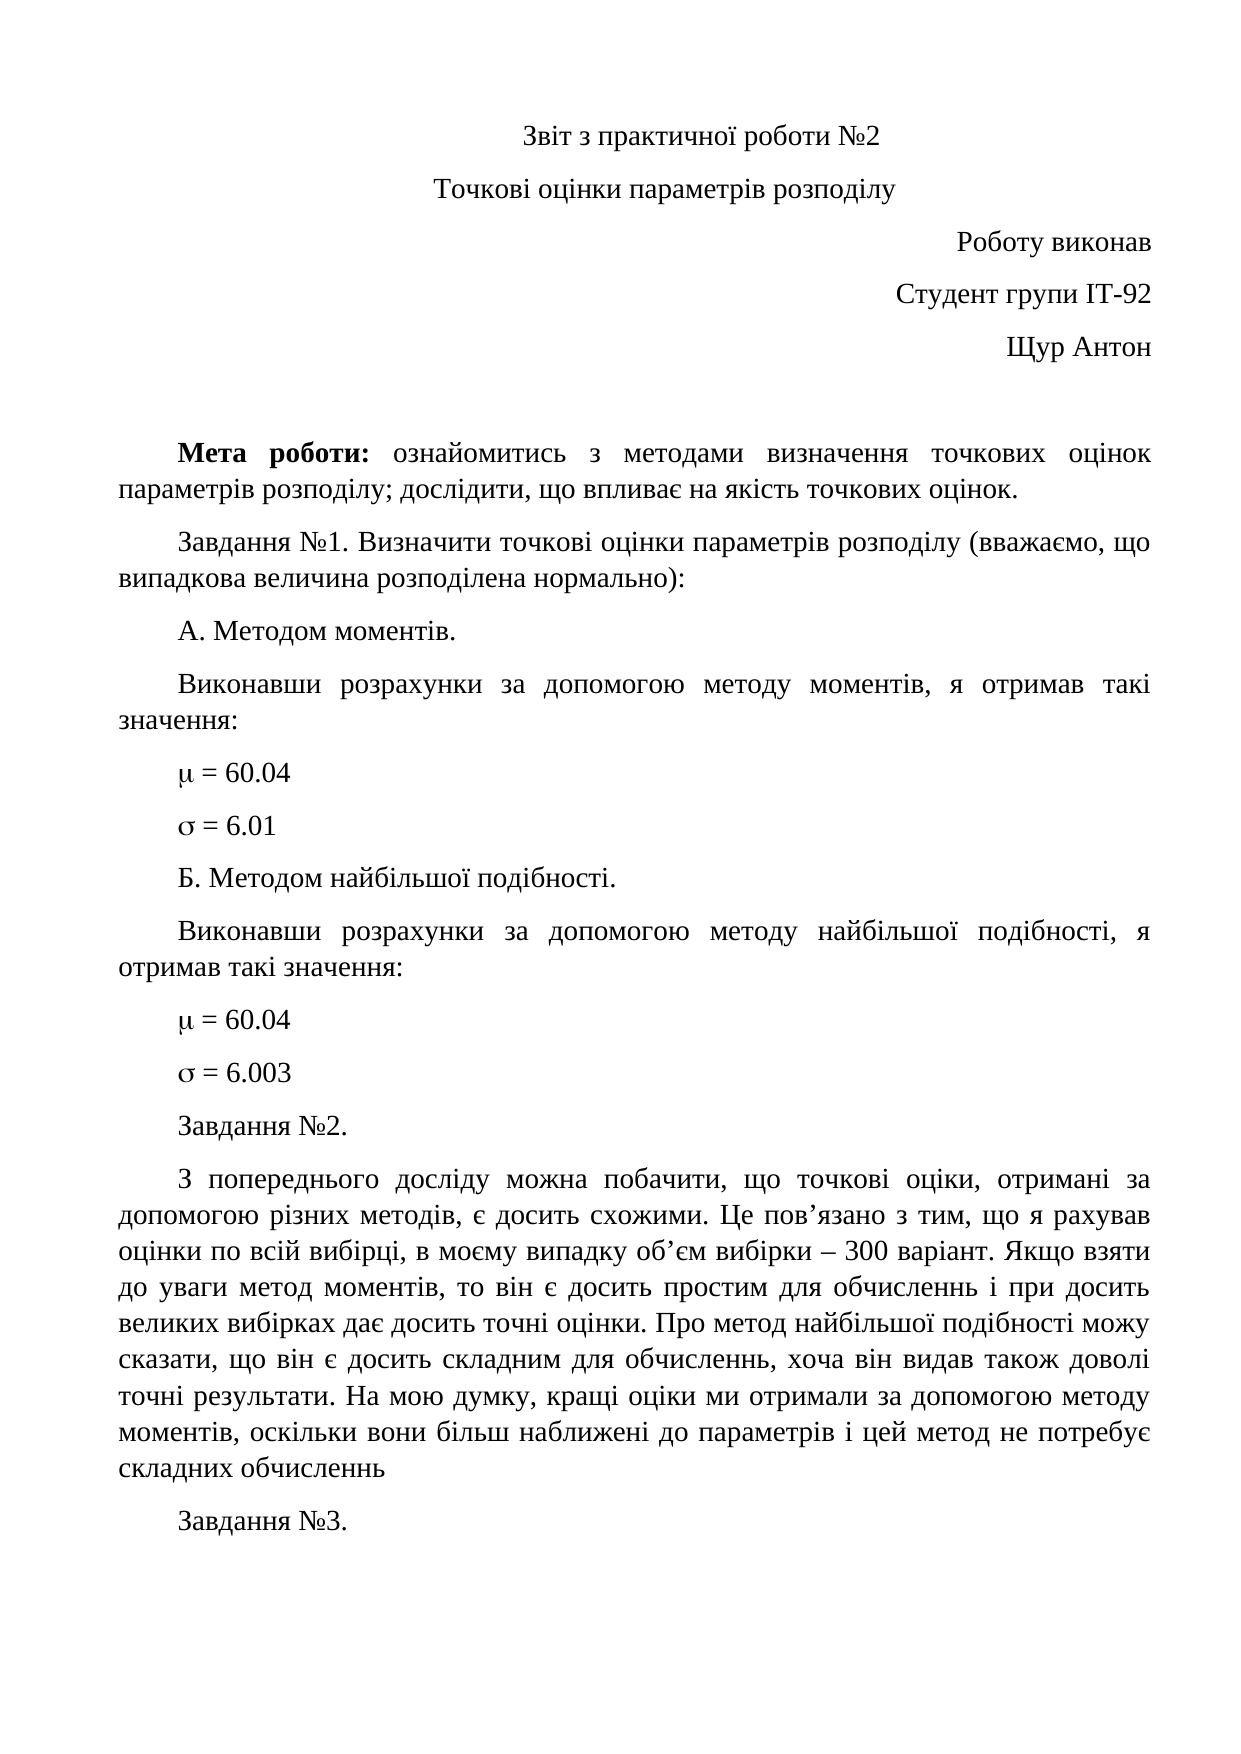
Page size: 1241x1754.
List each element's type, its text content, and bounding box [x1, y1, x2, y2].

text  = 6.01 [118, 808, 1152, 841]
text Завдання №3. [118, 1503, 1152, 1536]
text Студент групи ІТ-92 [118, 277, 1152, 310]
text А. Методом моментів. [118, 613, 1152, 646]
text Мета роботи: ознайомитись з методами визначення точкових оцінок параметрів розподілу; дослідити, що впливає на якість точкових оцінок. [118, 435, 1152, 505]
text  = 60.04 [118, 1002, 1152, 1036]
text  = 60.04 [118, 755, 1152, 788]
text Завдання №2. [118, 1108, 1152, 1142]
text Виконавши розрахунки за допомогою методу моментів, я отримав такі значення: [118, 666, 1152, 735]
text Точкові оцінки параметрів розподілу [118, 171, 1152, 204]
text Роботу виконав [118, 224, 1152, 257]
text Виконавши розрахунки за допомогою методу найбільшої подібності, я отримав такі значення: [118, 913, 1152, 983]
text  = 6.003 [118, 1055, 1152, 1089]
text Щур Антон [118, 329, 1152, 363]
text Звіт з практичної роботи №2 [118, 118, 1152, 152]
text Б. Методом найбільшої подібності. [118, 861, 1152, 894]
text Завдання №1. Визначити точкові оцінки параметрів розподілу (вважаємо, що випадкова величина розподілена нормально): [118, 524, 1152, 594]
text З попереднього досліду можна побачити, що точкові оціки, отримані за допомогою різних методів, є досить схожими. Це пов’язано з тим, що я рахував оцінки по всій вибірці, в моєму випадку об’єм вибірки – 300 варіант. Якщо взяти до уваги метод моментів, то він є досить простим для обчисленнь і при досить великих вибірках дає досить точні оцінки. Про метод найбільшої подібності можу сказати, що він є досить складним для обчисленнь, хоча він видав також доволі точні результати. На мою думку, кращі оціки ми отримали за допомогою методу моментів, оскільки вони більш наближені до параметрів і цей метод не потребує складних обчисленнь [118, 1161, 1152, 1484]
